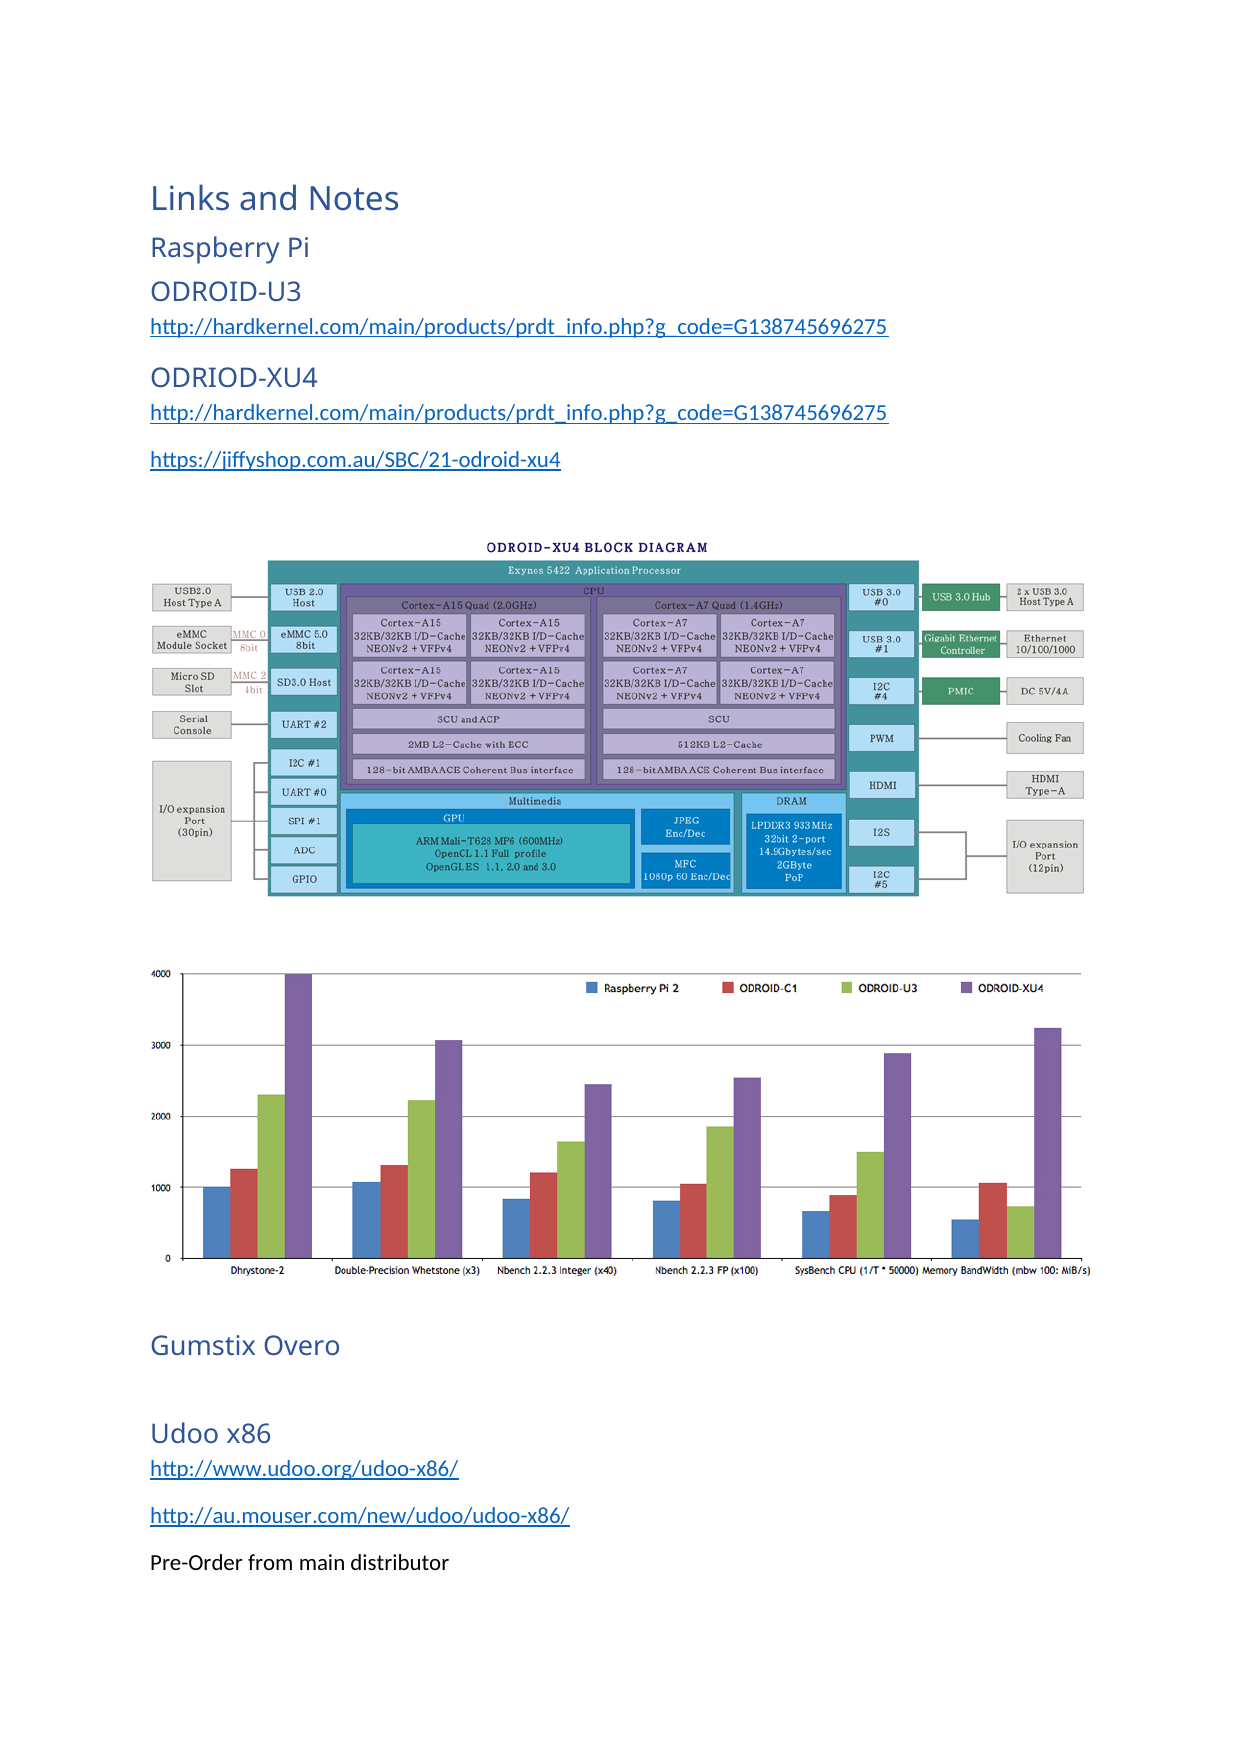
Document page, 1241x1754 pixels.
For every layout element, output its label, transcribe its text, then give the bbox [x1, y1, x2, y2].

text https://jiffyshop.com.au/SBC/21-odroid-xu4 [150, 445, 1090, 473]
text http://au.mouser.com/new/udoo/udoo-x86/ [150, 1501, 1090, 1529]
subtitle Links and Notes [150, 175, 1090, 220]
picture [150, 539, 1091, 899]
subtitle Udoo x86 [150, 1414, 1090, 1451]
subtitle ODROID-U3 [150, 272, 1090, 309]
subtitle Gumstix Overo [150, 1327, 1090, 1363]
text http://hardkernel.com/main/products/prdt_info.php?g_code=G138745696275 [150, 398, 1090, 427]
text Pre-Order from main distributor [150, 1548, 1090, 1576]
text http://hardkernel.com/main/products/prdt_info.php?g_code=G138745696275 [150, 312, 1090, 340]
picture [150, 964, 1091, 1276]
text http://www.udoo.org/udoo-x86/ [150, 1454, 1090, 1482]
subtitle ODRIOD-XU4 [150, 359, 1090, 396]
subtitle Raspberry Pi [150, 228, 1090, 265]
